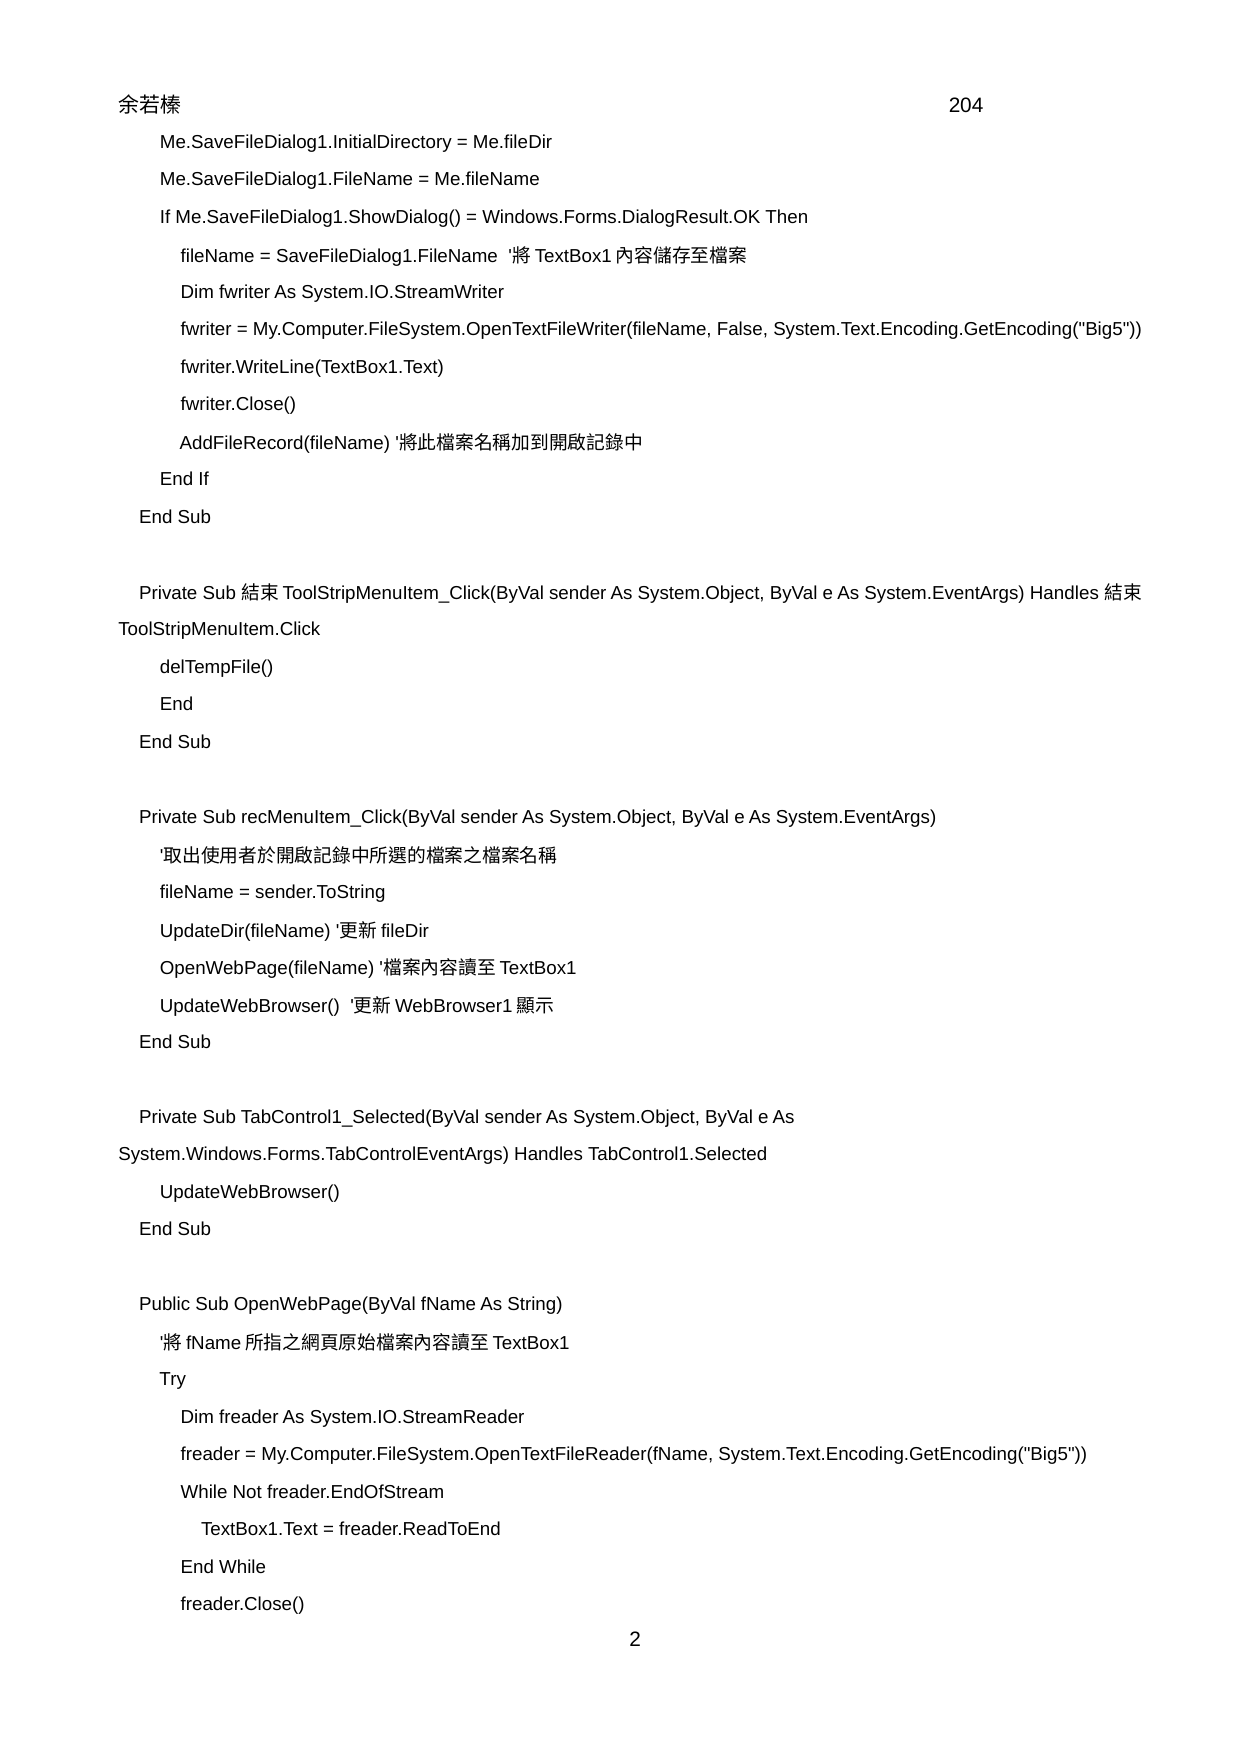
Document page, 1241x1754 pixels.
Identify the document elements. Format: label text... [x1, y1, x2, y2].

text End Sub [118, 498, 1152, 535]
text delTempFile() [118, 648, 1152, 685]
text '取出使用者於開啟記錄中所選的檔案之檔案名稱 [118, 835, 1152, 873]
text freader.Close() [118, 1585, 1152, 1623]
text Private Sub recMenuItem_Click(ByVal sender As System.Object, ByVal e As System.EventArgs) [118, 798, 1152, 835]
text UpdateWebBrowser() '更新WebBrowser1顯示 [118, 985, 1152, 1023]
text Me.SaveFileDialog1.FileName = Me.fileName [118, 160, 1152, 198]
text Dim fwriter As System.IO.StreamWriter [118, 273, 1152, 310]
text Private Sub TabControl1_Selected(ByVal sender As System.Object, ByVal e As System.Windows.Forms.TabControlEventArgs) Handles TabControl1.Selected [118, 1098, 1152, 1173]
text fileName = SaveFileDialog1.FileName '將TextBox1內容儲存至檔案 [118, 235, 1152, 273]
text End Sub [118, 1210, 1152, 1248]
text End While [118, 1548, 1152, 1585]
text fwriter.WriteLine(TextBox1.Text) [118, 348, 1152, 385]
text fwriter.Close() [118, 385, 1152, 423]
text While Not freader.EndOfStream [118, 1473, 1152, 1510]
text Dim freader As System.IO.StreamReader [118, 1398, 1152, 1435]
text End If [118, 460, 1152, 498]
text Private Sub 結束ToolStripMenuItem_Click(ByVal sender As System.Object, ByVal e As System.EventArgs) Handles 結束ToolStripMenuItem.Click [118, 573, 1152, 648]
text fwriter = My.Computer.FileSystem.OpenTextFileWriter(fileName, False, System.Text.Encoding.GetEncoding("Big5")) [118, 310, 1152, 348]
text fileName = sender.ToString [118, 873, 1152, 910]
text freader = My.Computer.FileSystem.OpenTextFileReader(fName, System.Text.Encoding.GetEncoding("Big5")) [118, 1435, 1152, 1473]
text End [118, 685, 1152, 723]
text Public Sub OpenWebPage(ByVal fName As String) [118, 1285, 1152, 1323]
text OpenWebPage(fileName) '檔案內容讀至TextBox1 [118, 948, 1152, 985]
text AddFileRecord(fileName) '將此檔案名稱加到開啟記錄中 [118, 423, 1152, 460]
text '將fName所指之網頁原始檔案內容讀至TextBox1 [118, 1323, 1152, 1360]
text End Sub [118, 1023, 1152, 1060]
text TextBox1.Text = freader.ReadToEnd [118, 1510, 1152, 1548]
text UpdateWebBrowser() [118, 1173, 1152, 1210]
text Try [118, 1360, 1152, 1398]
text If Me.SaveFileDialog1.ShowDialog() = Windows.Forms.DialogResult.OK Then [118, 198, 1152, 235]
text End Sub [118, 723, 1152, 760]
text UpdateDir(fileName) '更新fileDir [118, 910, 1152, 948]
text Me.SaveFileDialog1.InitialDirectory = Me.fileDir [118, 123, 1152, 160]
